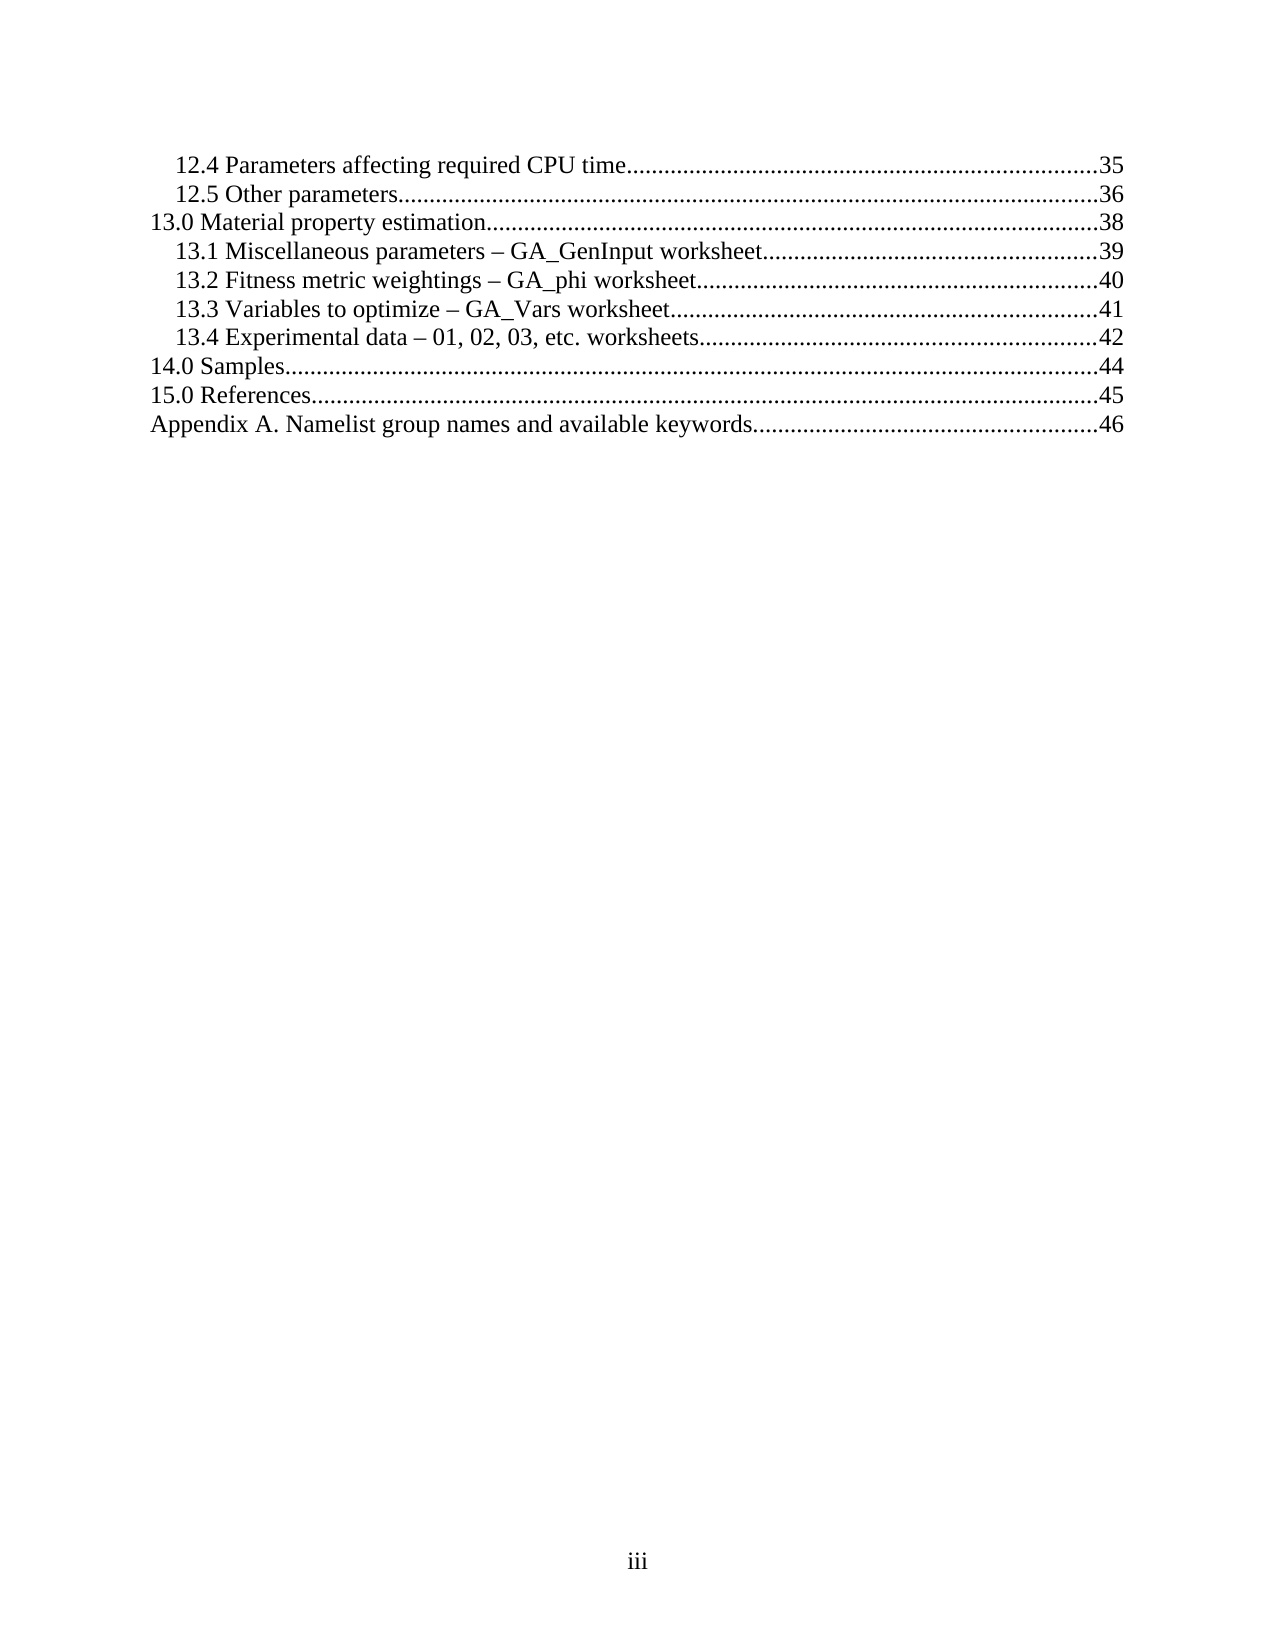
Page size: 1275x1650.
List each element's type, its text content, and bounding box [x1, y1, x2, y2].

text 13.3 Variables to optimize – GA_Vars worksheet 41 [175, 294, 1125, 322]
text 14.0 Samples 44 [150, 351, 1125, 380]
text Appendix A. Namelist group names and available keywords. 46 [150, 409, 1125, 437]
text 13.2 Fitness metric weightings – GA_phi worksheet 40 [175, 265, 1125, 294]
text 15.0 References 45 [150, 380, 1125, 409]
text 13.1 Miscellaneous parameters – GA_GenInput worksheet 39 [175, 236, 1125, 265]
text 12.5 Other parameters 36 [175, 179, 1125, 207]
text 13.4 Experimental data – 01, 02, 03, etc. worksheets 42 [175, 322, 1125, 351]
text 12.4 Parameters affecting required CPU time 35 [175, 150, 1125, 179]
text 13.0 Material property estimation 38 [150, 207, 1125, 236]
